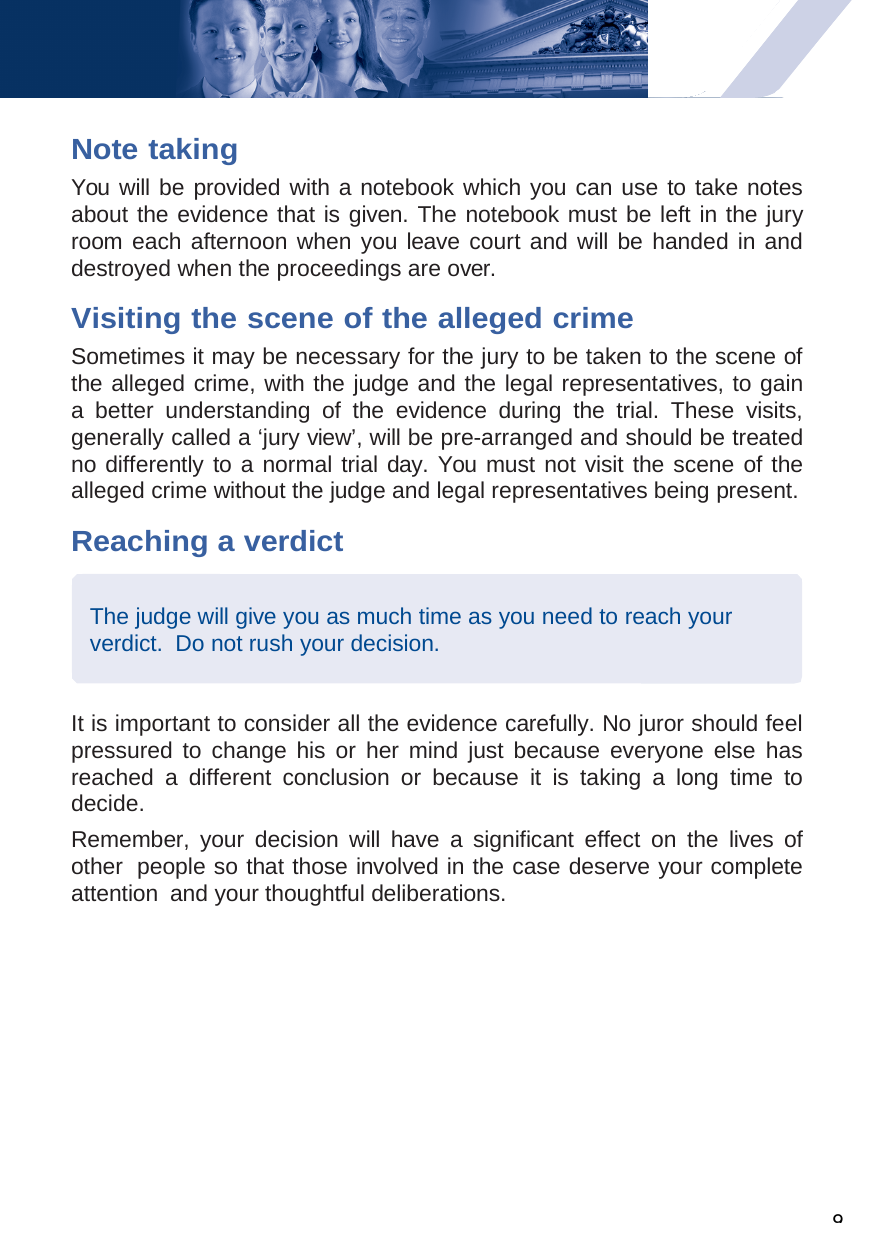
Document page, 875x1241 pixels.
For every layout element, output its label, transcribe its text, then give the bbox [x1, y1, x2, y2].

text The judge will give you as much time as you need to reach your verdict. Do not rush your decision. [89, 603, 805, 656]
text You will be provided with a notebook which you can use to take notes about the evidence that is given. The notebook must be left in the jury room each afternoon when you leave court and will be handed in and destroyed when the proceedings are over. [71, 174, 803, 281]
subtitle Note taking [71, 132, 874, 166]
text Sometimes it may be necessary for the jury to be taken to the scene of the alleged crime, with the judge and the legal representatives, to gain a better understanding of the evidence during the trial. These visits, generally called a ‘jury view’, will be pre-arranged and should be treated no differently to a normal trial day. You must not visit the scene of the alleged crime without the judge and legal representatives being present. [71, 343, 803, 504]
subtitle Reaching a verdict [71, 524, 874, 558]
picture [0, 0, 648, 98]
subtitle Visiting the scene of the alleged crime [71, 301, 874, 335]
text Remember, your decision will have a significant effect on the lives of other people so that those involved in the case deserve your complete attention and your thoughtful deliberations. [71, 826, 803, 906]
text It is important to consider all the evidence carefully. No juror should feel pressured to change his or her mind just because everyone else has reached a different conclusion or because it is taking a long time to decide. [71, 710, 803, 817]
